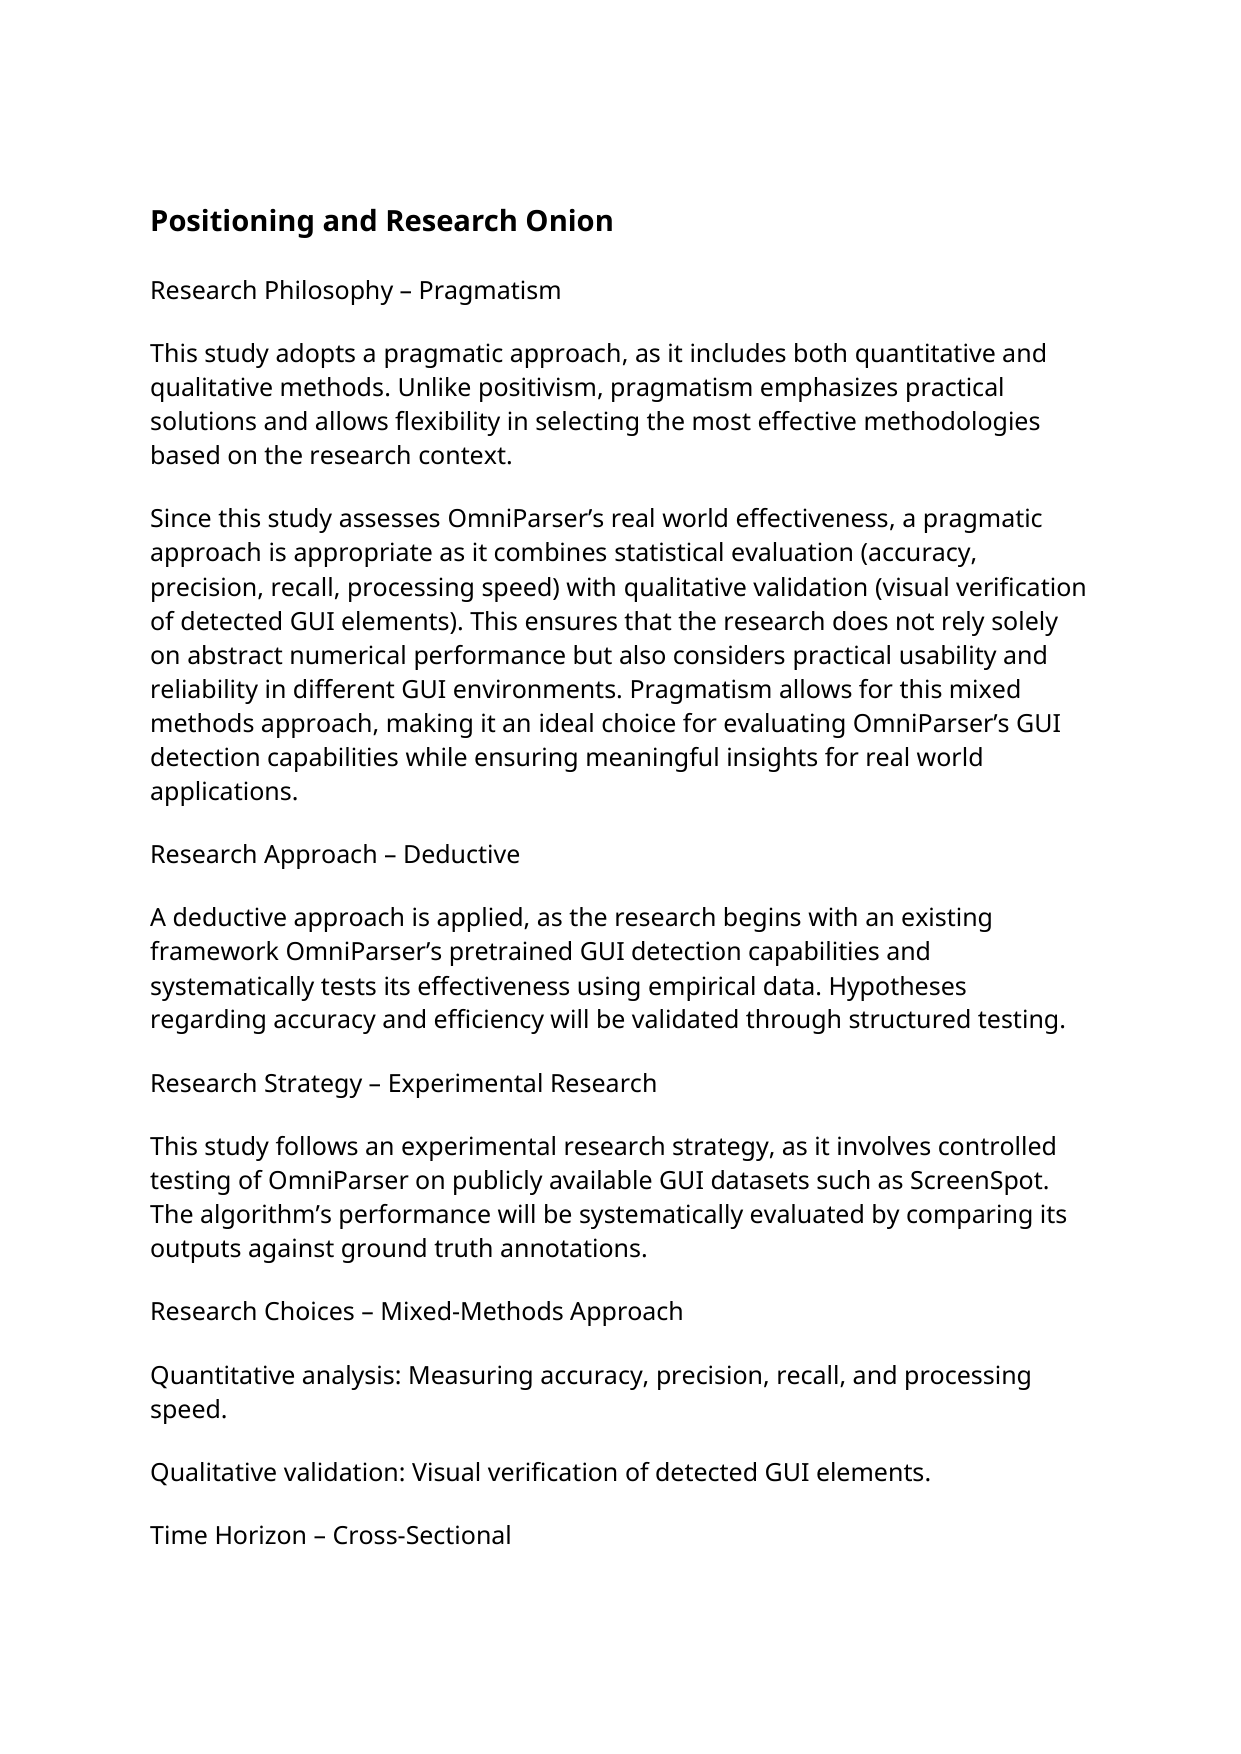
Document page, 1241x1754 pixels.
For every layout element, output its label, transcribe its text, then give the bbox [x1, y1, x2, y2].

text Research Philosophy – Pragmatism [150, 272, 1090, 306]
text Positioning and Research Onion [150, 200, 1090, 240]
text Research Strategy – Experimental Research [150, 1065, 1090, 1099]
text A deductive approach is applied, as the research begins with an existing framework OmniParser’s pretrained GUI detection capabilities and systematically tests its effectiveness using empirical data. Hypotheses regarding accuracy and efficiency will be validated through structured testing. [150, 900, 1090, 1036]
text Quantitative analysis: Measuring accuracy, precision, recall, and processing speed. [150, 1357, 1090, 1425]
text This study follows an experimental research strategy, as it involves controlled testing of OmniParser on publicly available GUI datasets such as ScreenSpot. The algorithm’s performance will be systematically evaluated by comparing its outputs against ground truth annotations. [150, 1129, 1090, 1265]
text This study adopts a pragmatic approach, as it includes both quantitative and qualitative methods. Unlike positivism, pragmatism emphasizes practical solutions and allows flexibility in selecting the most effective methodologies based on the research context. [150, 336, 1090, 472]
text Qualitative validation: Visual verification of detected GUI elements. [150, 1454, 1090, 1489]
text Since this study assesses OmniParser’s real world effectiveness, a pragmatic approach is appropriate as it combines statistical evaluation (accuracy, precision, recall, processing speed) with qualitative validation (visual verification of detected GUI elements). This ensures that the research does not rely solely on abstract numerical performance but also considers practical usability and reliability in different GUI environments. Pragmatism allows for this mixed methods approach, making it an ideal choice for evaluating OmniParser’s GUI detection capabilities while ensuring meaningful insights for real world applications. [150, 501, 1090, 808]
text Research Approach – Deductive [150, 837, 1090, 871]
text Research Choices – Mixed-Methods Approach [150, 1294, 1090, 1328]
text Time Horizon – Cross-Sectional [150, 1518, 1090, 1552]
